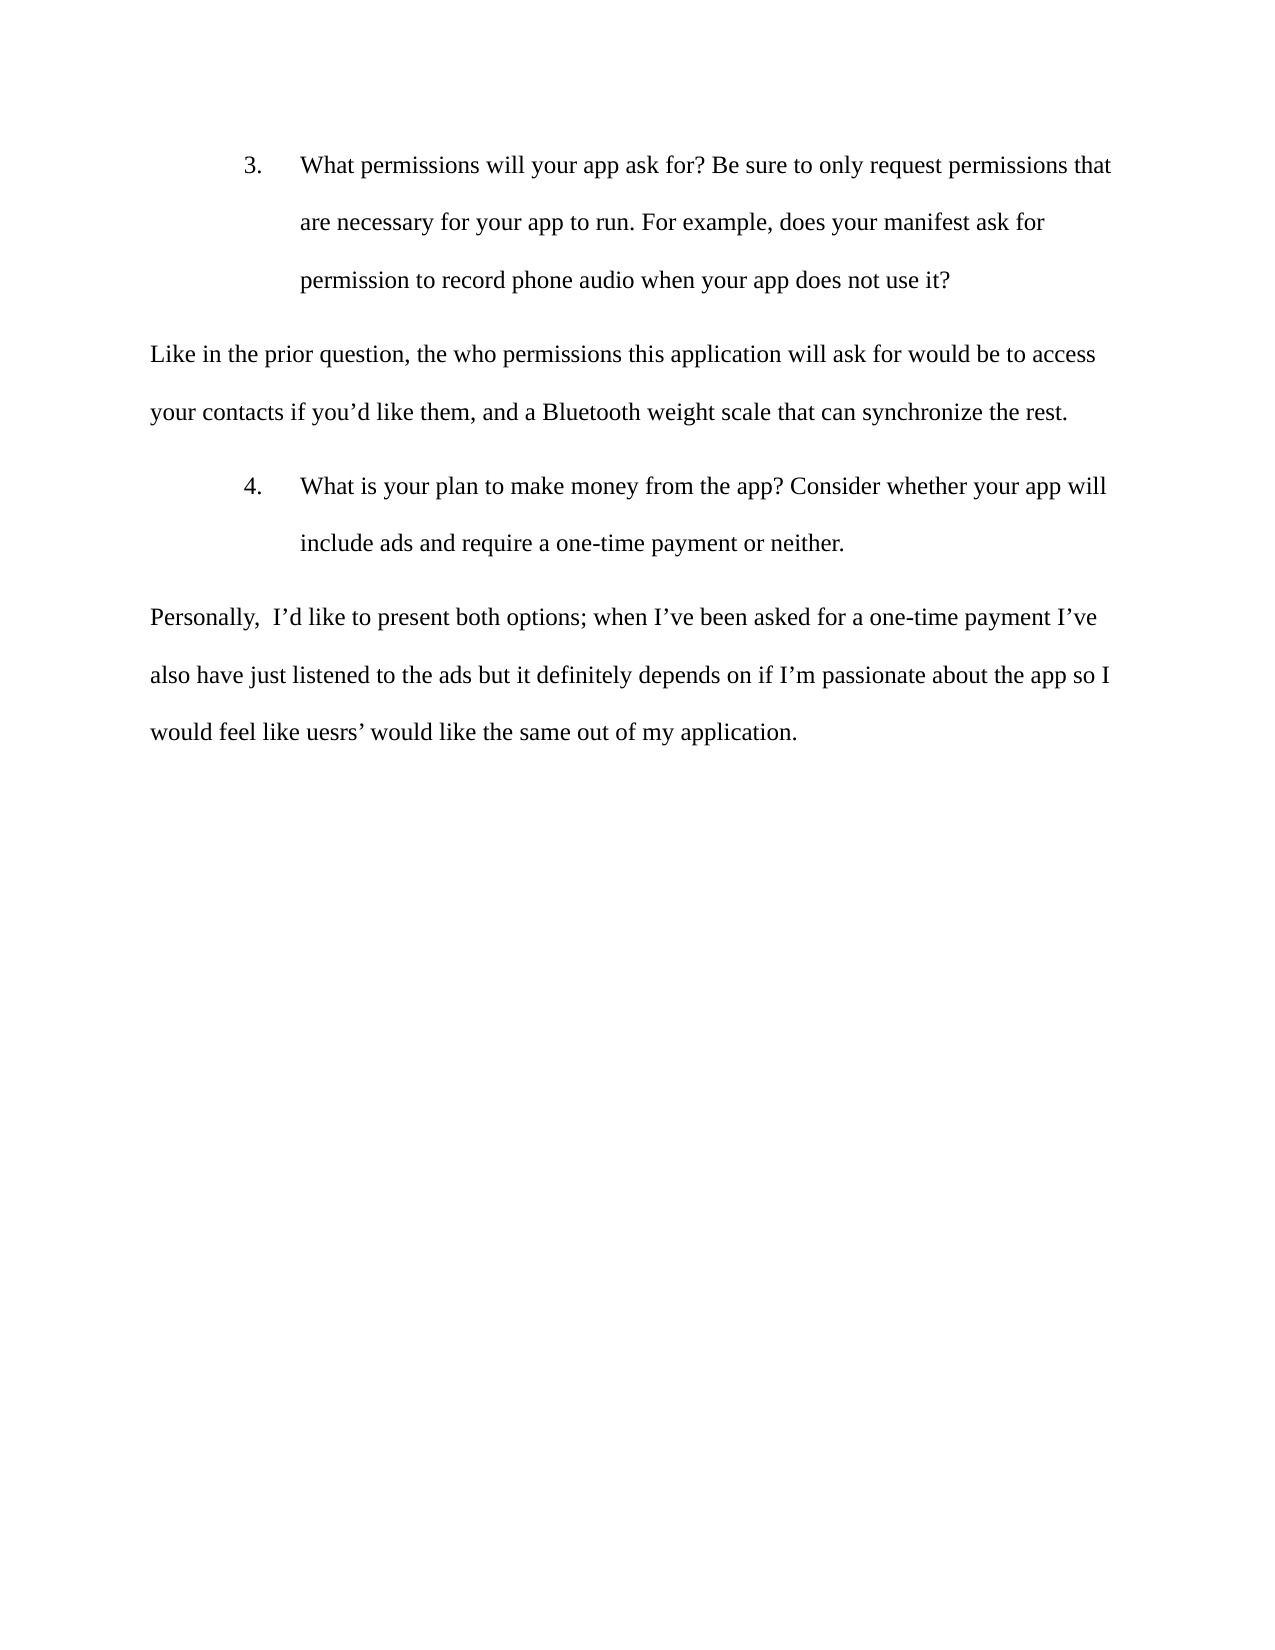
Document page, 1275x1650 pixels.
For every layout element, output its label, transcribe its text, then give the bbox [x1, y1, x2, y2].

list What permissions will your app ask for? Be sure to only request permissions that are necessary for your app to run. For example, does your manifest ask for permission to record phone audio when your app does not use it? [262, 150, 1125, 294]
text Like in the prior question, the who permissions this application will ask for would be to access your contacts if you’d like them, and a Bluetooth weight scale that can synchronize the rest. [150, 339, 1125, 425]
text Personally, I’d like to present both options; when I’ve been asked for a one-time payment I’ve also have just listened to the ads but it definitely depends on if I’m passionate about the app so I would feel like uesrs’ would like the same out of my application. [150, 602, 1125, 746]
list What is your plan to make money from the app? Consider whether your app will include ads and require a one-time payment or neither. [262, 471, 1125, 557]
